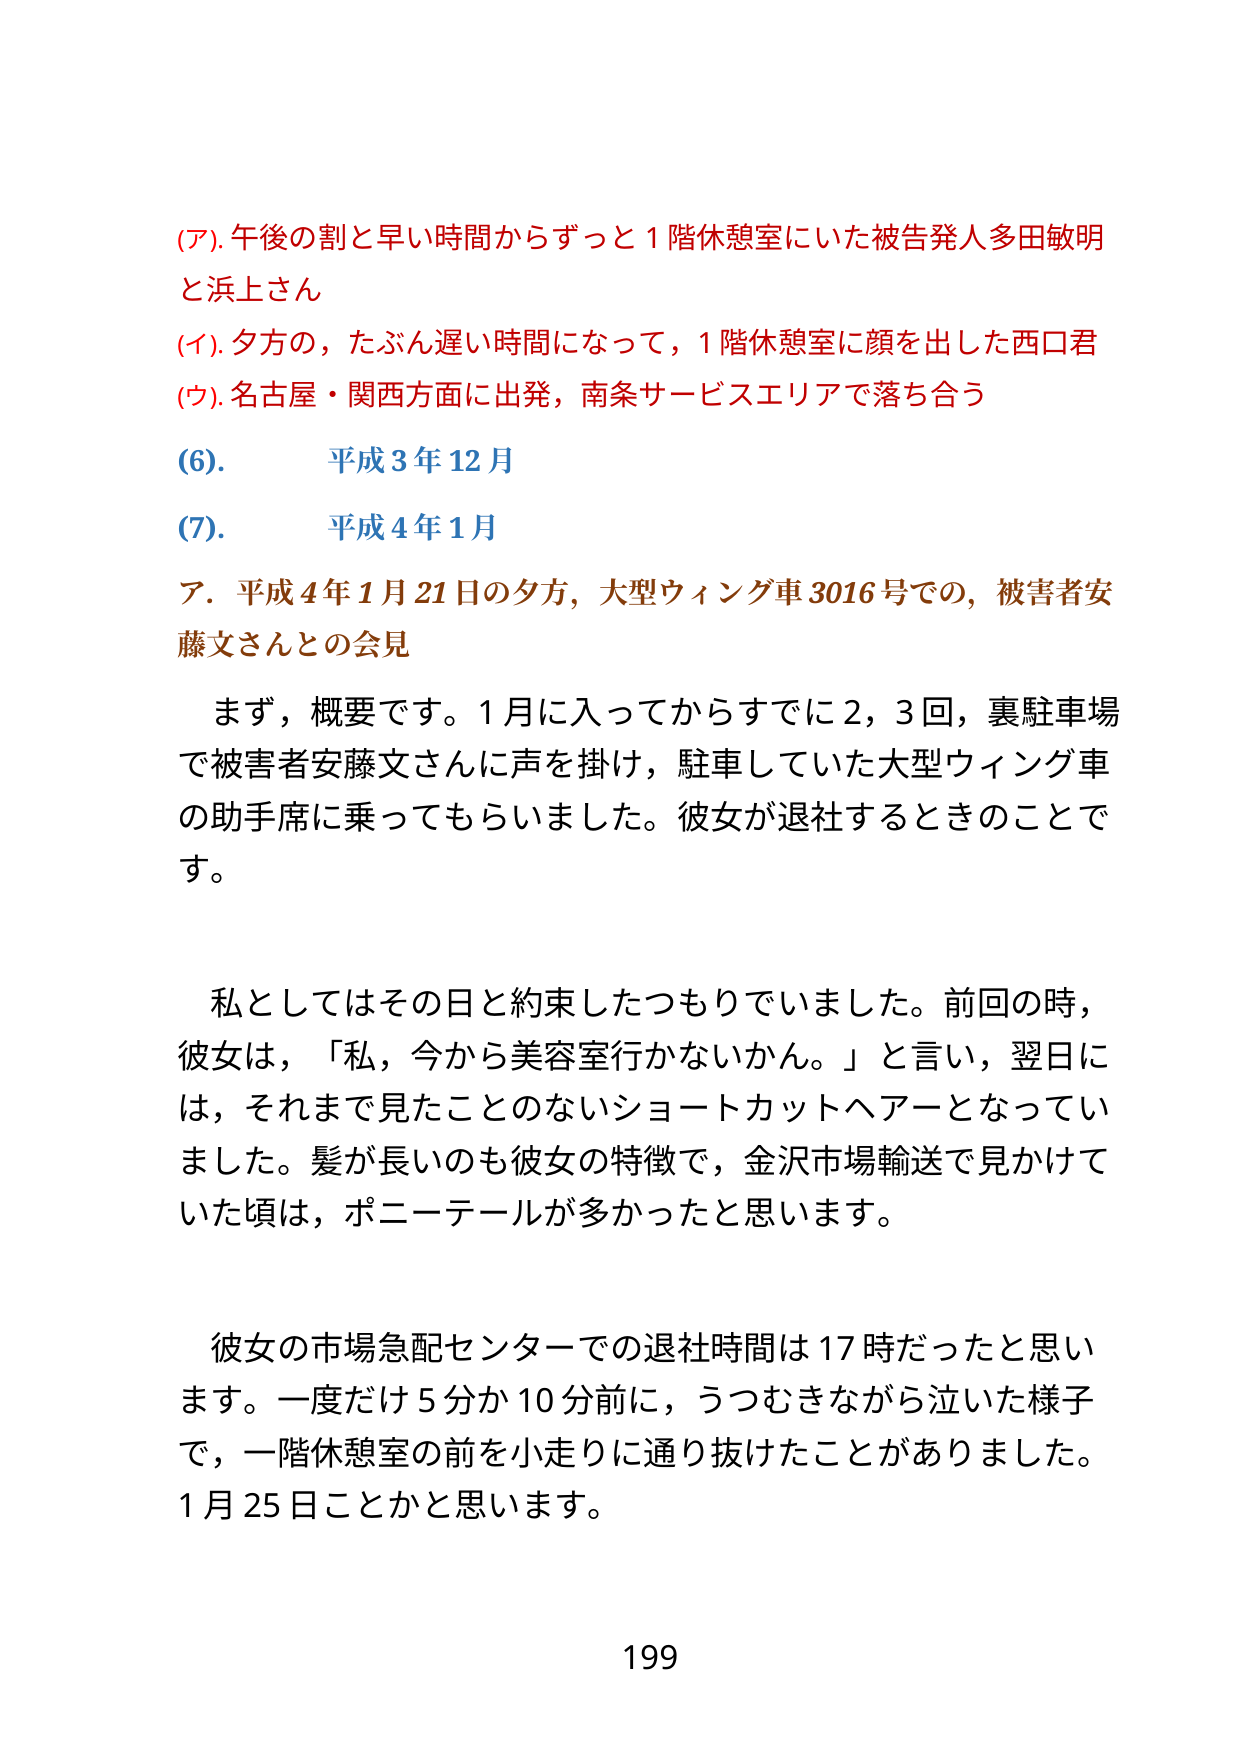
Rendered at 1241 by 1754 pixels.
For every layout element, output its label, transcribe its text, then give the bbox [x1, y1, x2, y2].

subtitle 平成4年1月 [177, 501, 1122, 553]
subtitle 午後の割と早い時間からずっと1階休憩室にいた被告発人多田敏明と浜上さん [177, 209, 1122, 314]
text 彼女の市場急配センターでの退社時間は17時だったと思います。一度だけ5分か10分前に，うつむきながら泣いた様子で，一階休憩室の前を小走りに通り抜けたことがありました。1月25日ことかと思います。 [177, 1319, 1122, 1529]
subtitle 平成3年12月 [177, 434, 1122, 486]
subtitle 平成4年1月21日の夕方，大型ウィング車3016号での，被害者安藤文さんとの会見 [177, 566, 1122, 671]
text 私としてはその日と約束したつもりでいました。前回の時，彼女は，「私，今から美容室行かないかん。」と言い，翌日には，それまで見たことのないショートカットヘアーとなっていました。髪が長いのも彼女の特徴で，金沢市場輸送で見かけていた頃は，ポニーテールが多かったと思います。 [177, 975, 1122, 1238]
text まず，概要です。1月に入ってからすでに2，3回，裏駐車場で被害者安藤文さんに声を掛け，駐車していた大型ウィング車の助手席に乗ってもらいました。彼女が退社するときのことです。 [177, 683, 1122, 893]
subtitle 夕方の，たぶん遅い時間になって，1階休憩室に顔を出した西口君 [177, 314, 1122, 367]
subtitle 名古屋・関西方面に出発，南条サービスエリアで落ち合う [177, 367, 1122, 419]
